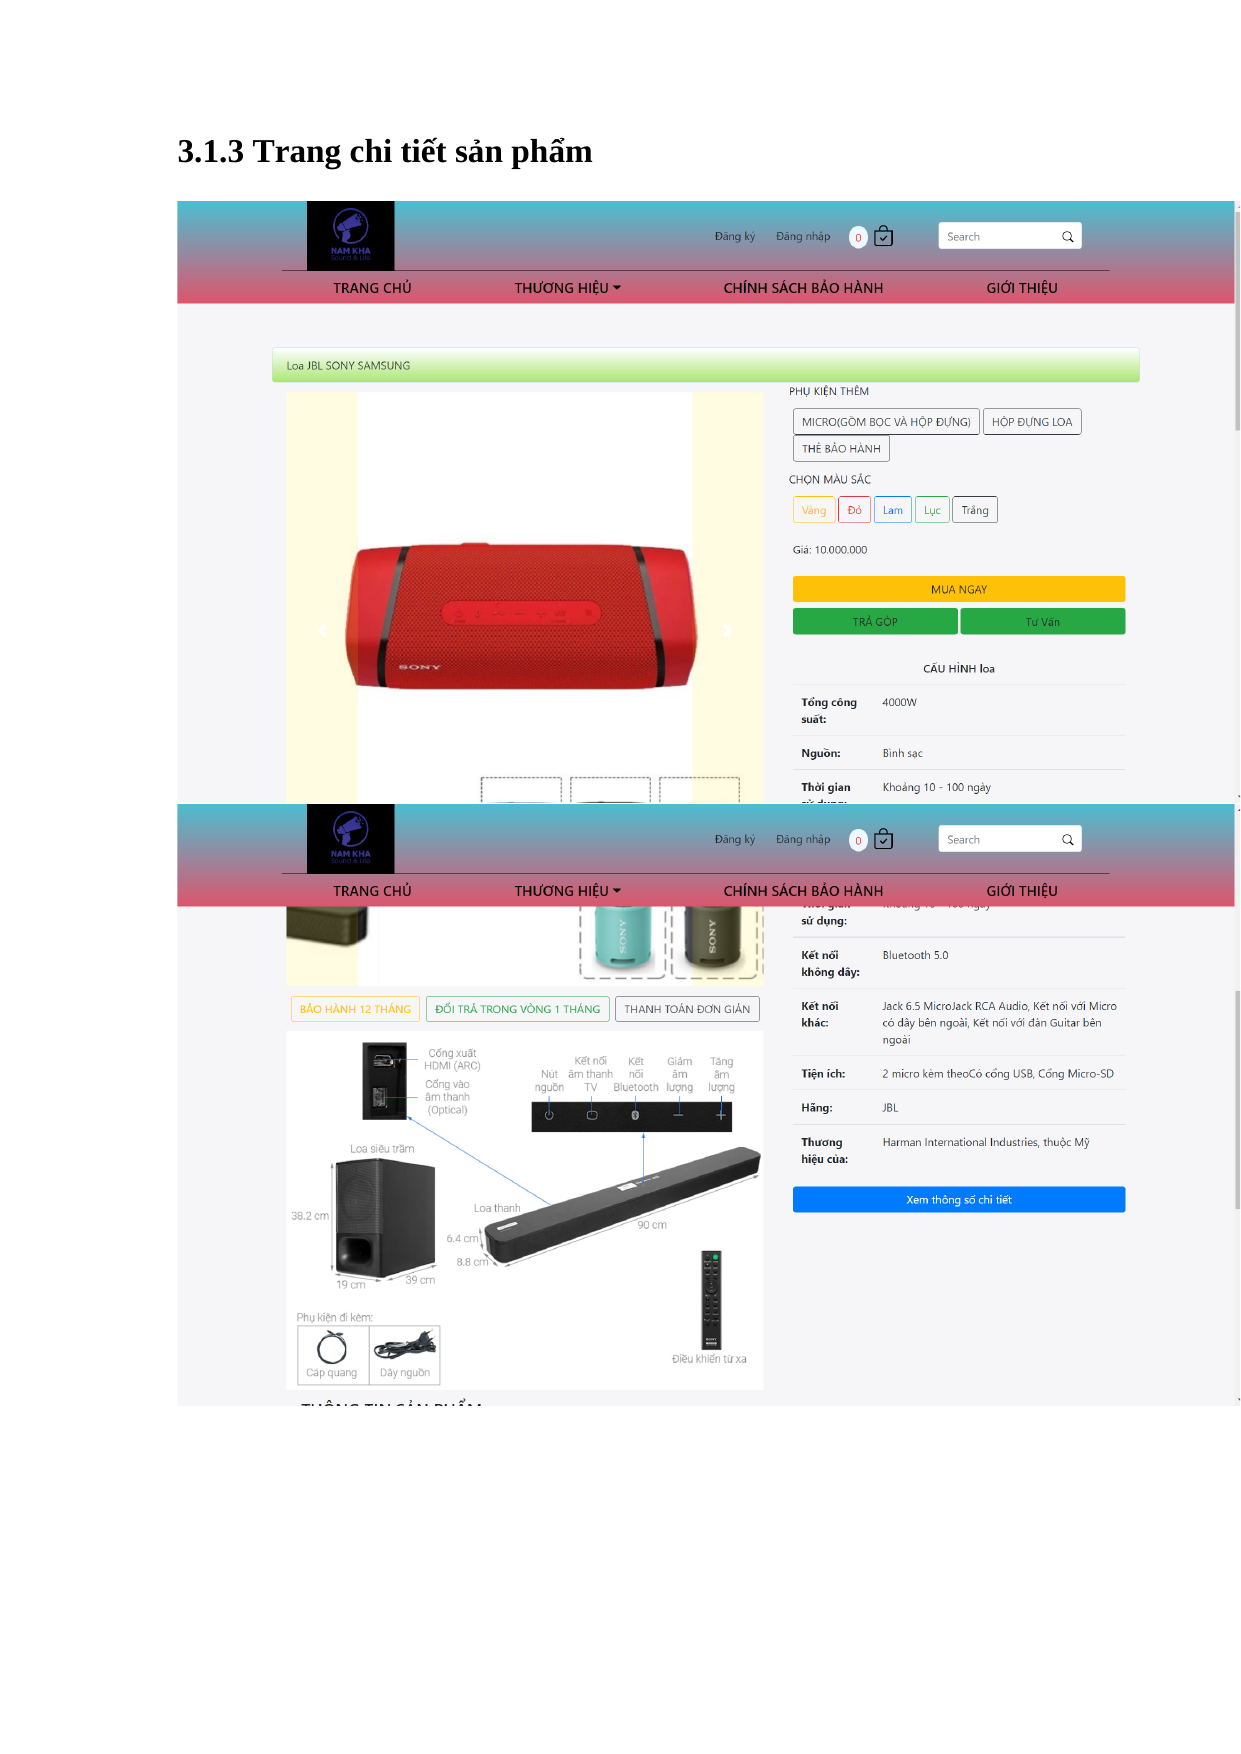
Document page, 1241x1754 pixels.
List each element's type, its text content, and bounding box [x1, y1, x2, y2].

subtitle Trang chi tiết sản phẩm [177, 131, 1122, 169]
picture [177, 201, 1241, 803]
picture [177, 804, 1241, 1406]
